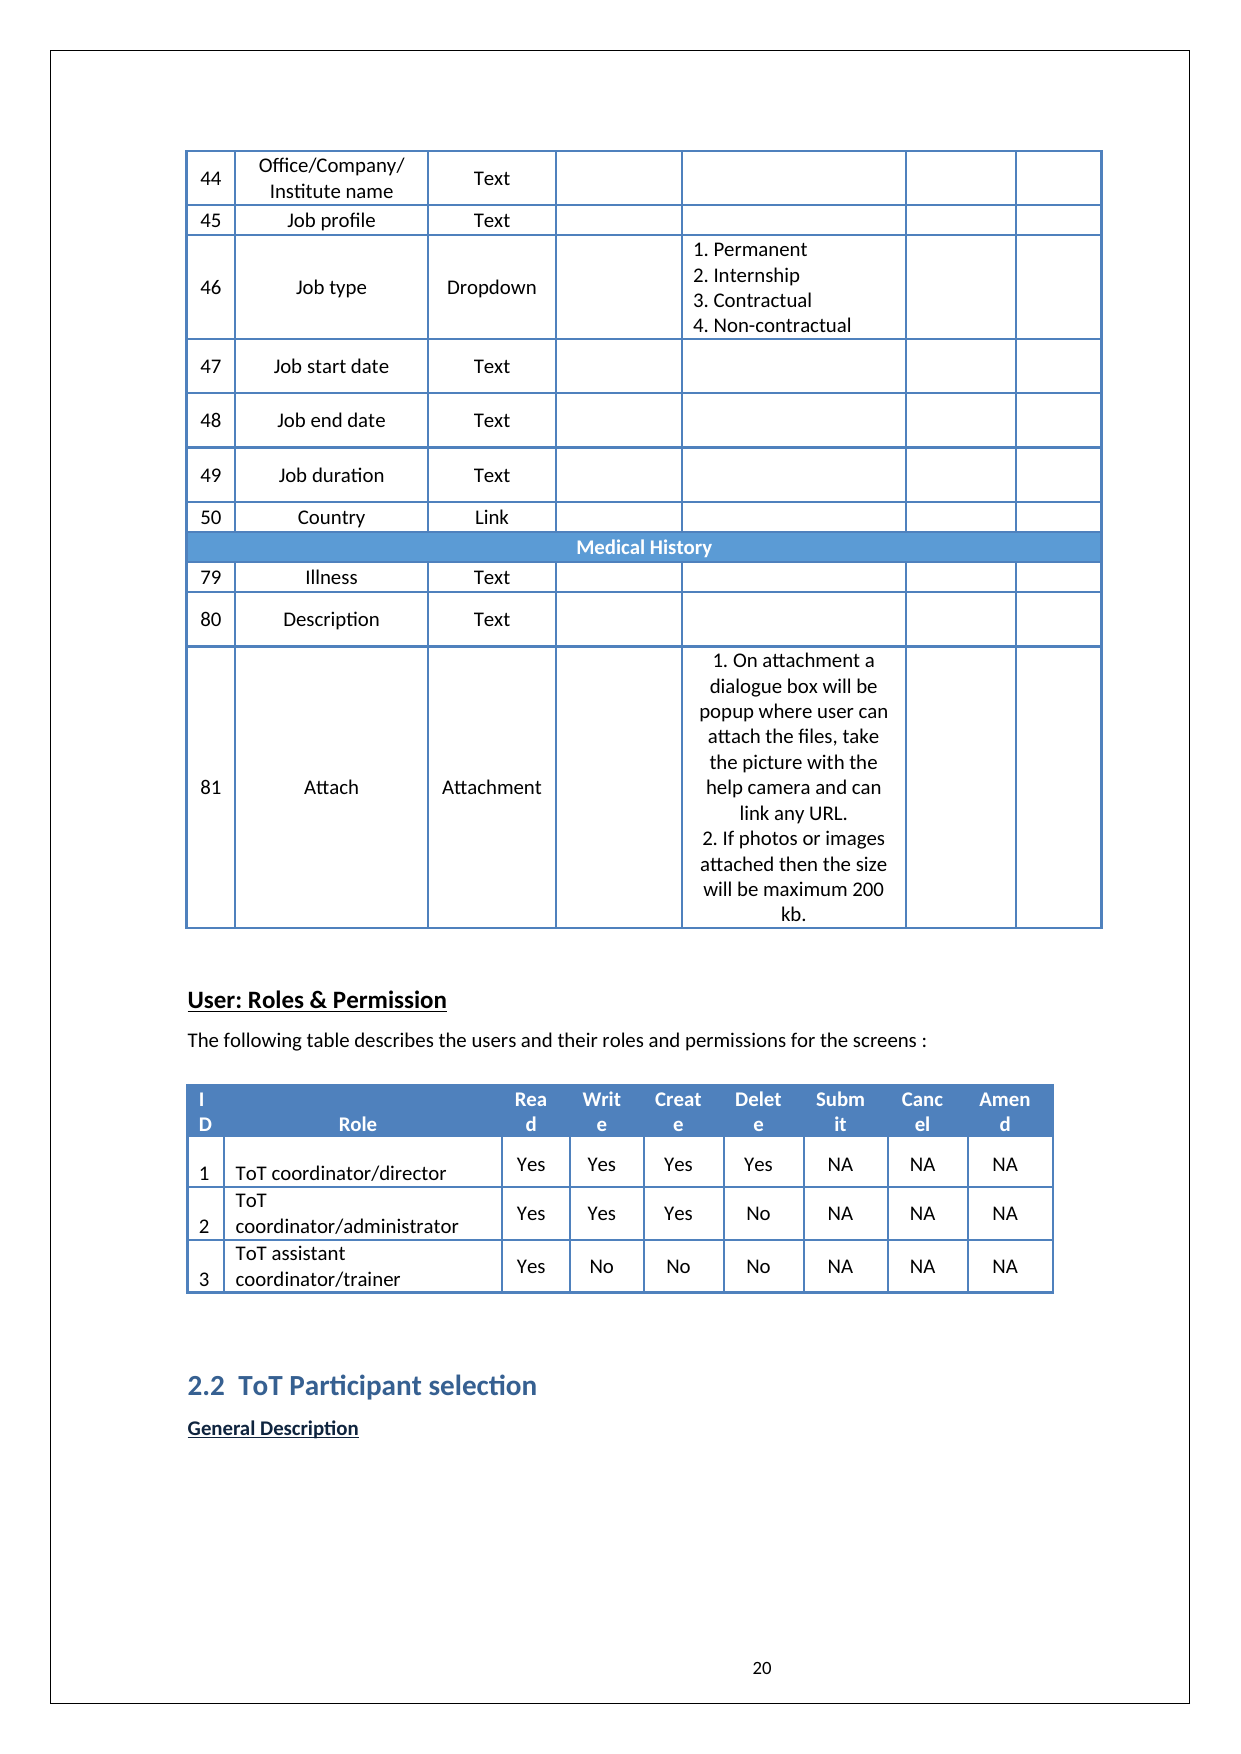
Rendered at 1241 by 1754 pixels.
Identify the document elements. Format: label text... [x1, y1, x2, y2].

table_cell Yes [503, 1241, 569, 1291]
table_header Submit [805, 1086, 887, 1137]
table_header Cancel [889, 1086, 967, 1137]
table_cell Text [429, 394, 555, 446]
table_cell [907, 503, 1015, 531]
text The following table describes the users and their roles and permissions for the screens : [187, 1028, 1042, 1053]
table_cell 49 [188, 449, 234, 501]
table_cell Description [236, 593, 427, 645]
table_cell [683, 563, 905, 591]
table_cell 79 [188, 563, 234, 591]
table_cell [683, 340, 905, 392]
table_header Read [503, 1086, 569, 1137]
table_cell ToT assistant coordinator/trainer [225, 1241, 501, 1291]
table_cell Text [429, 152, 555, 204]
table_cell Yes [503, 1141, 569, 1186]
table_cell [1017, 593, 1100, 645]
table_cell Yes [645, 1141, 723, 1186]
table_cell 3 [189, 1241, 223, 1291]
table_cell Yes [571, 1188, 643, 1238]
table_cell 81 [188, 648, 234, 927]
table_cell 46 [188, 236, 234, 338]
table_cell [557, 152, 681, 204]
subtitle User: Roles & Permission [187, 985, 1053, 1015]
table_header Delete [725, 1086, 803, 1137]
table_cell Text [429, 449, 555, 501]
table_cell [1017, 152, 1100, 204]
table_cell No [725, 1188, 803, 1238]
table_cell 80 [188, 593, 234, 645]
table_header Role [225, 1086, 501, 1137]
table_cell Yes [725, 1141, 803, 1186]
table_cell [557, 593, 681, 645]
table_header Create [645, 1086, 723, 1137]
table_cell 47 [188, 340, 234, 392]
table_cell Link [429, 503, 555, 531]
table_cell NA [805, 1241, 887, 1291]
table_cell [907, 449, 1015, 501]
table_cell [907, 394, 1015, 446]
table_cell Illness [236, 563, 427, 591]
table_cell [683, 394, 905, 446]
table_cell 2 [189, 1188, 223, 1238]
table_cell [1017, 340, 1100, 392]
table_cell Yes [503, 1188, 569, 1238]
table_header Amend [969, 1086, 1052, 1137]
table_cell Yes [571, 1141, 643, 1186]
table_cell Attachment [429, 648, 555, 927]
table_cell NA [889, 1241, 967, 1291]
subtitle ToT Participant selection [187, 1367, 1053, 1403]
table_cell 48 [188, 394, 234, 446]
table_cell [1017, 503, 1100, 531]
table_cell [1017, 449, 1100, 501]
table_cell [557, 449, 681, 501]
table_cell [557, 394, 681, 446]
table_cell 44 [188, 152, 234, 204]
table_cell On attachment a dialogue box will be popup where user can attach the files, take the picture with the help camera and can link any URL. If photos or images attached then the size will be maximum 200 kb. [683, 648, 905, 927]
table_cell NA [889, 1188, 967, 1238]
table_cell [907, 648, 1015, 927]
table_cell [557, 503, 681, 531]
table_cell Text [429, 563, 555, 591]
table_cell [907, 152, 1015, 204]
table_cell Job type [236, 236, 427, 338]
table_cell Text [429, 340, 555, 392]
table_cell ToT coordinator/administrator [225, 1188, 501, 1238]
table_cell [683, 206, 905, 234]
table_cell [557, 236, 681, 338]
table_header Write [571, 1086, 643, 1137]
table_cell NA [969, 1188, 1052, 1238]
table_cell [557, 563, 681, 591]
table_cell [683, 593, 905, 645]
table_cell NA [889, 1141, 967, 1186]
table_cell [557, 340, 681, 392]
table_cell Yes [645, 1188, 723, 1238]
table_cell [1017, 394, 1100, 446]
table_cell No [571, 1241, 643, 1291]
table_cell [907, 593, 1015, 645]
table_cell [1017, 206, 1100, 234]
table_cell Job profile [236, 206, 427, 234]
table_cell Text [429, 206, 555, 234]
table_cell [557, 648, 681, 927]
table_cell Dropdown [429, 236, 555, 338]
table_cell ToT coordinator/director [225, 1141, 501, 1186]
table_cell Text [429, 593, 555, 645]
table_cell [907, 206, 1015, 234]
table_cell Permanent 2. Internship 3. Contractual 4. Non-contractual [683, 236, 905, 338]
table_header ID [189, 1086, 223, 1137]
table_cell Country [236, 503, 427, 531]
table_cell No [645, 1241, 723, 1291]
text General Description [187, 1415, 1053, 1441]
table_cell [1017, 563, 1100, 591]
table_cell Job end date [236, 394, 427, 446]
table_cell NA [805, 1141, 887, 1186]
table_cell Job duration [236, 449, 427, 501]
table_cell [683, 152, 905, 204]
table_cell Office/Company/Institute name [236, 152, 427, 204]
table_cell Medical History [188, 533, 1100, 561]
table_cell NA [805, 1188, 887, 1238]
table_cell No [725, 1241, 803, 1291]
table_cell 1 [189, 1141, 223, 1186]
table_cell [1017, 648, 1100, 927]
table_cell [557, 206, 681, 234]
table_cell NA [969, 1241, 1052, 1291]
table_cell [907, 563, 1015, 591]
table_cell [683, 503, 905, 531]
table_cell Attach [236, 648, 427, 927]
table_cell [683, 449, 905, 501]
table_cell [1017, 236, 1100, 338]
table_cell [907, 236, 1015, 338]
table_cell NA [969, 1141, 1052, 1186]
table_cell 45 [188, 206, 234, 234]
table_cell Job start date [236, 340, 427, 392]
table_cell [907, 340, 1015, 392]
table_cell 50 [188, 503, 234, 531]
